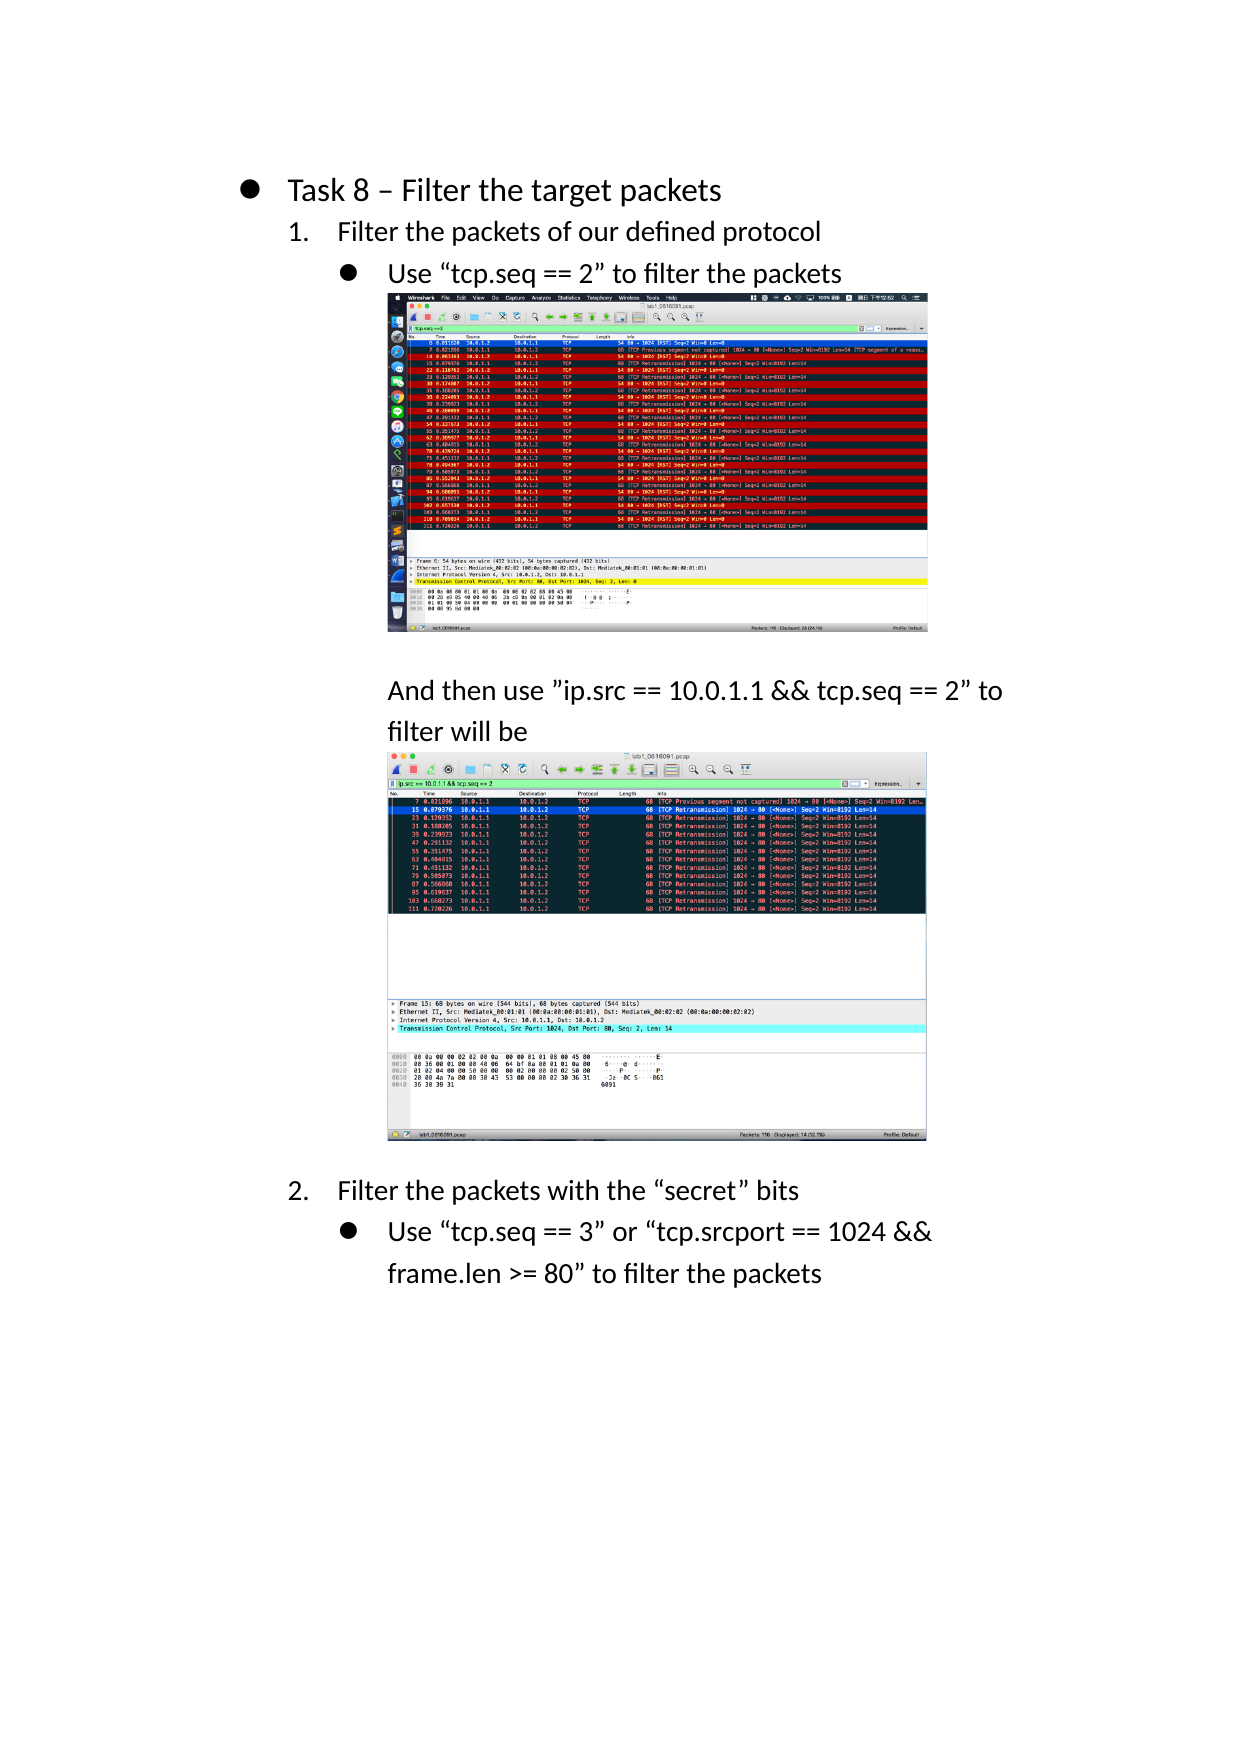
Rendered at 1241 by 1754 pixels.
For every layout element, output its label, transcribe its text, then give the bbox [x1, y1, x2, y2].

list Filter the packets of our defined protocol [287, 210, 1053, 252]
list Use “tcp.seq == 3” or “tcp.srcport == 1024 && frame.len >= 80” to filter the packets [337, 1210, 1053, 1294]
list Use “tcp.seq == 2” to filter the packets [337, 252, 1053, 294]
picture [387, 293, 928, 632]
picture [387, 752, 927, 1141]
list Task 8 – Filter the target packets [237, 169, 1053, 210]
list Filter the packets with the “secret” bits [287, 1169, 1053, 1210]
